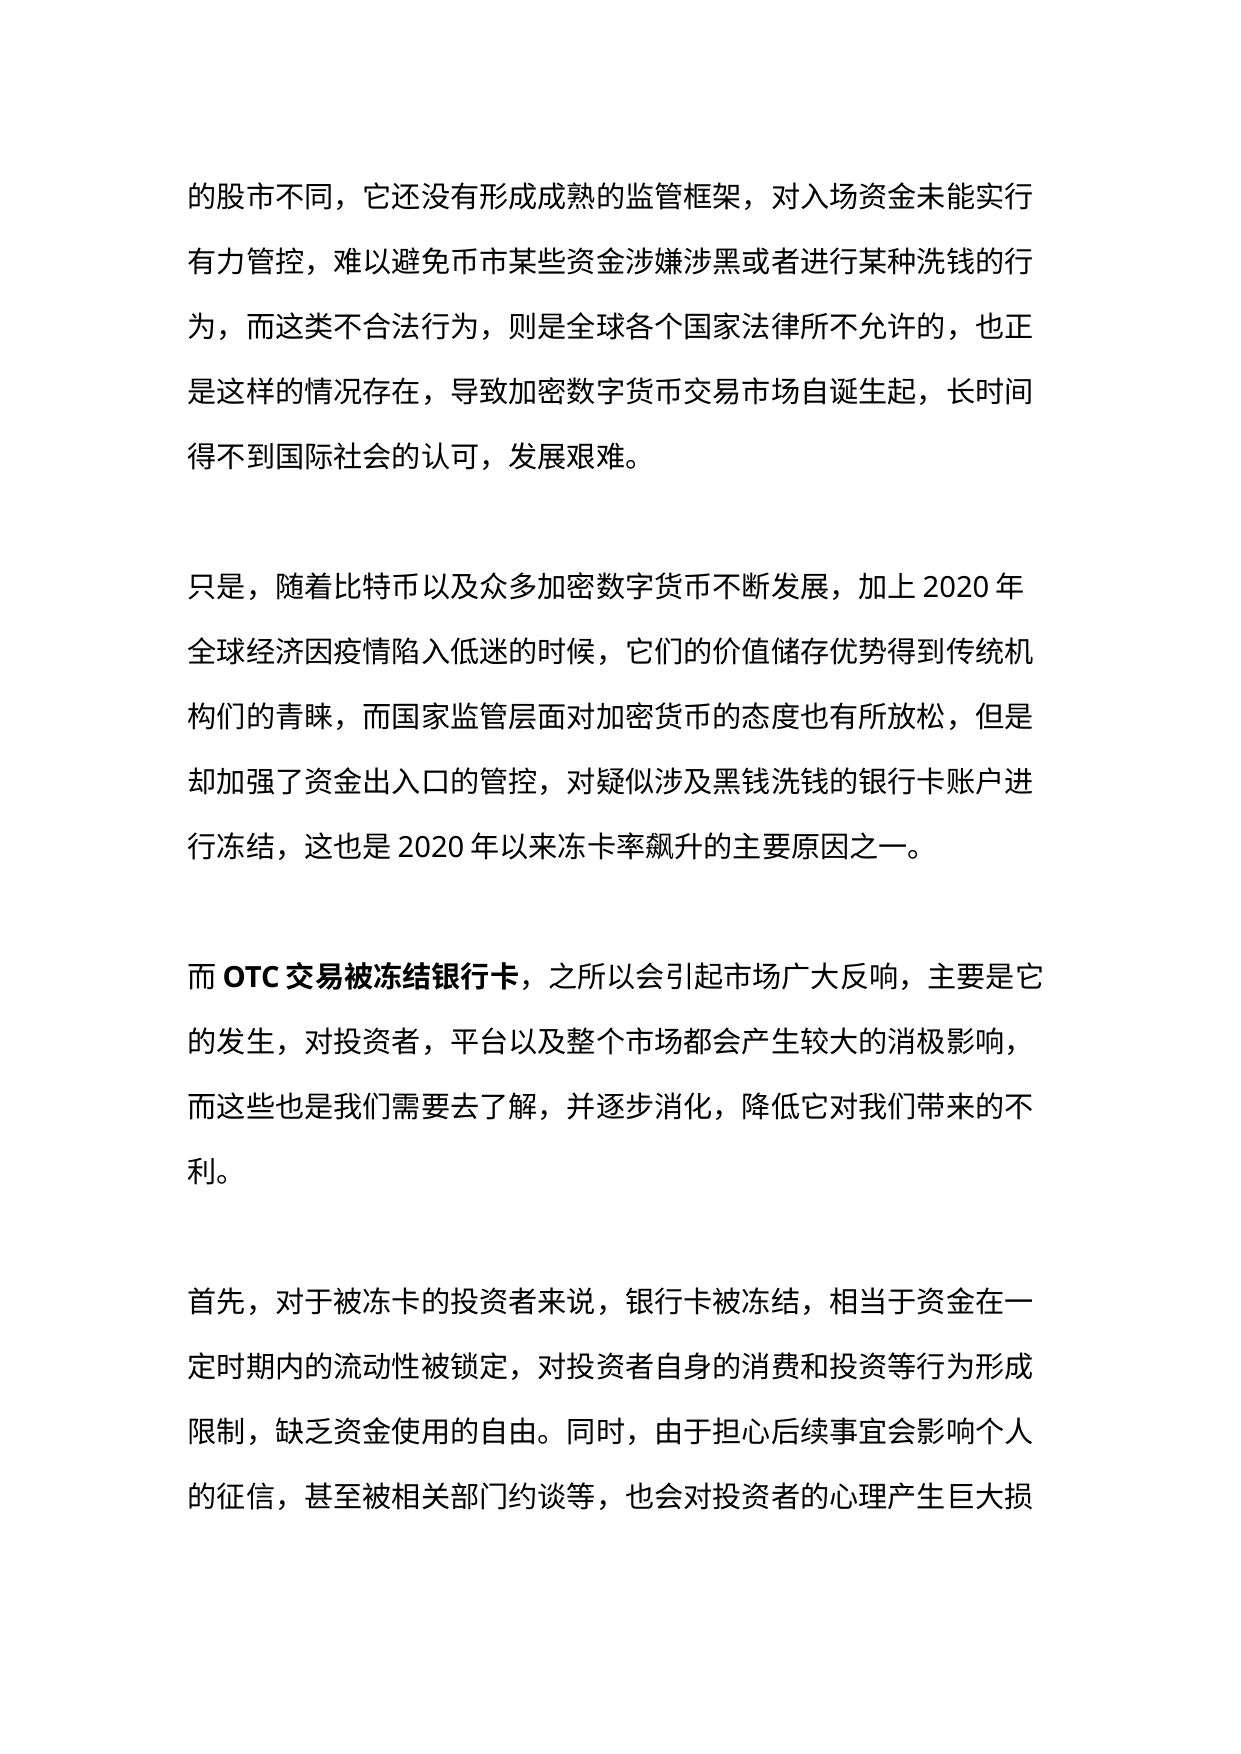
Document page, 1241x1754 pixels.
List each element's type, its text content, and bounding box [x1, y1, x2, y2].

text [187, 1267, 1053, 1527]
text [187, 162, 1053, 487]
text 只是，随着比特币以及众多加密数字货币不断发展，加上2020年全球经济因疫情陷入低迷的时候，它们的价值储存优势得到传统机构们的青睐，而国家监管层面对加密货币的态度也有所放松，但是却加强了资金出入口的管控，对疑似涉及黑钱洗钱的银行卡账户进行冻结，这也是2020年以来冻卡率飙升的主要原因之一。 [187, 552, 1053, 877]
text 而OTC交易被冻结银行卡，之所以会引起市场广大反响，主要是它的发生，对投资者，平台以及整个市场都会产生较大的消极影响，而这些也是我们需要去了解，并逐步消化，降低它对我们带来的不利。 [187, 942, 1053, 1202]
